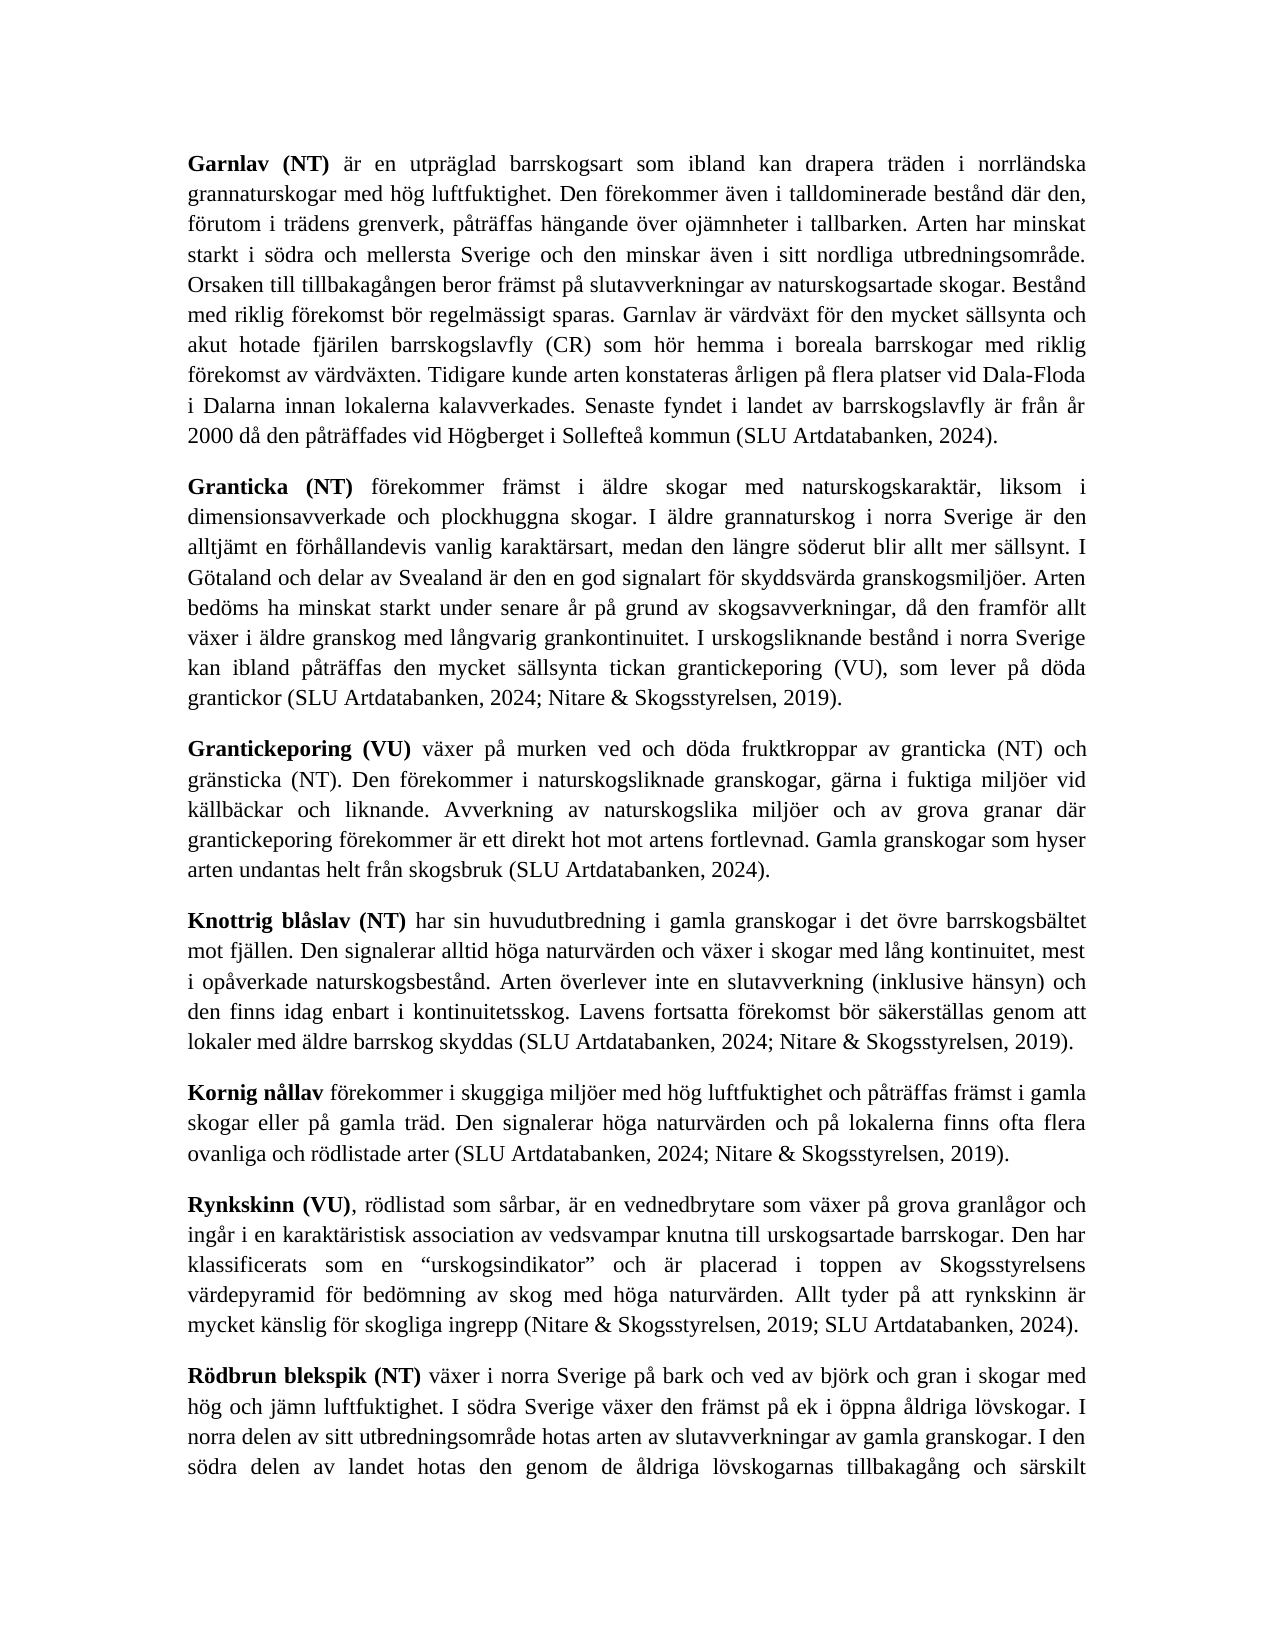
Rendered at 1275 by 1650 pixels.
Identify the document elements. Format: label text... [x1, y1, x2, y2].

text Kornig nållav förekommer i skuggiga miljöer med hög luftfuktighet och påträffas främst i gamla skogar eller på gamla träd. Den signalerar höga naturvärden och på lokalerna finns ofta flera ovanliga och rödlistade arter (SLU Artdatabanken, 2024; Nitare & Skogsstyrelsen, 2019). [187, 1079, 1087, 1166]
text Grantickeporing (VU) växer på murken ved och döda fruktkroppar av granticka (NT) och gränsticka (NT). Den förekommer i naturskogsliknade granskogar, gärna i fuktiga miljöer vid källbäckar och liknande. Avverkning av naturskogslika miljöer och av grova granar där grantickeporing förekommer är ett direkt hot mot artens fortlevnad. Gamla granskogar som hyser arten undantas helt från skogsbruk (SLU Artdatabanken, 2024). [187, 735, 1087, 883]
text Rynkskinn (VU), rödlistad som sårbar, är en vednedbrytare som växer på grova granlågor och ingår i en karaktäristisk association av vedsvampar knutna till urskogsartade barrskogar. Den har klassificerats som en “urskogsindikator” och är placerad i toppen av Skogsstyrelsens värdepyramid för bedömning av skog med höga naturvärden. Allt tyder på att rynkskinn är mycket känslig för skogliga ingrepp (Nitare & Skogsstyrelsen, 2019; SLU Artdatabanken, 2024). [187, 1191, 1087, 1338]
text Knottrig blåslav (NT) har sin huvudutbredning i gamla granskogar i det övre barrskogsbältet mot fjällen. Den signalerar alltid höga naturvärden och växer i skogar med lång kontinuitet, mest i opåverkade naturskogsbestånd. Arten överlever inte en slutavverkning (inklusive hänsyn) och den finns idag enbart i kontinuitetsskog. Lavens fortsatta förekomst bör säkerställas genom att lokaler med äldre barrskog skyddas (SLU Artdatabanken, 2024; Nitare & Skogsstyrelsen, 2019). [187, 907, 1087, 1054]
text Garnlav (NT) är en utpräglad barrskogsart som ibland kan drapera träden i norrländska grannaturskogar med hög luftfuktighet. Den förekommer även i talldominerade bestånd där den, förutom i trädens grenverk, påträffas hängande över ojämnheter i tallbarken. Arten har minskat starkt i södra och mellersta Sverige och den minskar även i sitt nordliga utbredningsområde. Orsaken till tillbakagången beror främst på slutavverkningar av naturskogsartade skogar. Bestånd med riklig förekomst bör regelmässigt sparas. Garnlav är värdväxt för den mycket sällsynta och akut hotade fjärilen barrskogslavfly (CR) som hör hemma i boreala barrskogar med riklig förekomst av värdväxten. Tidigare kunde arten konstateras årligen på flera platser vid Dala-Floda i Dalarna innan lokalerna kalavverkades. Senaste fyndet i landet av barrskogslavfly är från år 2000 då den påträffades vid Högberget i Sollefteå kommun (SLU Artdatabanken, 2024). [187, 150, 1087, 448]
text Granticka (NT) förekommer främst i äldre skogar med naturskogskaraktär, liksom i dimensionsavverkade och plockhuggna skogar. I äldre grannaturskog i norra Sverige är den alltjämt en förhållandevis vanlig karaktärsart, medan den längre söderut blir allt mer sällsynt. I Götaland och delar av Svealand är den en god signalart för skyddsvärda granskogsmiljöer. Arten bedöms ha minskat starkt under senare år på grund av skogsavverkningar, då den framför allt växer i äldre granskog med långvarig grankontinuitet. I urskogsliknande bestånd i norra Sverige kan ibland påträffas den mycket sällsynta tickan grantickeporing (VU), som lever på döda grantickor (SLU Artdatabanken, 2024; Nitare & Skogsstyrelsen, 2019). [187, 473, 1087, 711]
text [187, 1362, 1087, 1479]
